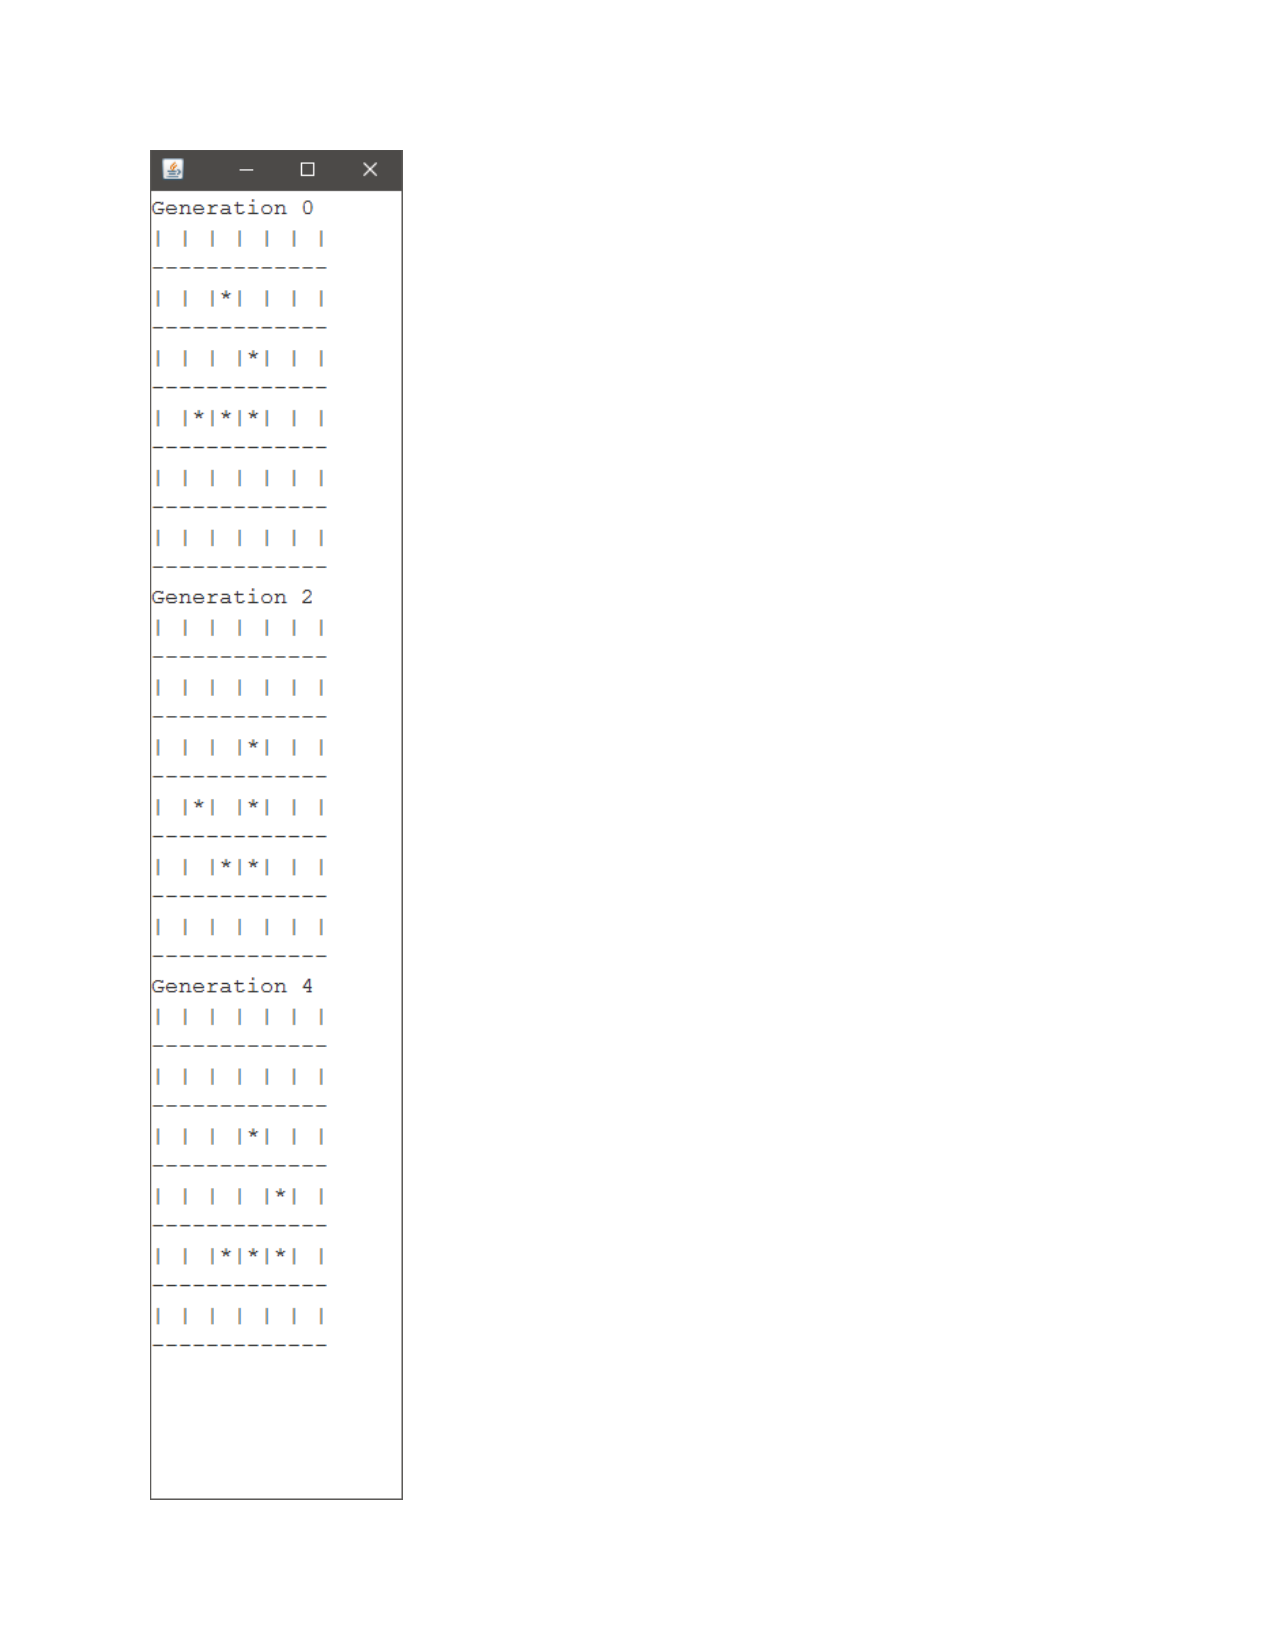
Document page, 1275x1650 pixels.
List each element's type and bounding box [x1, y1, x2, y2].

picture [150, 150, 403, 1500]
